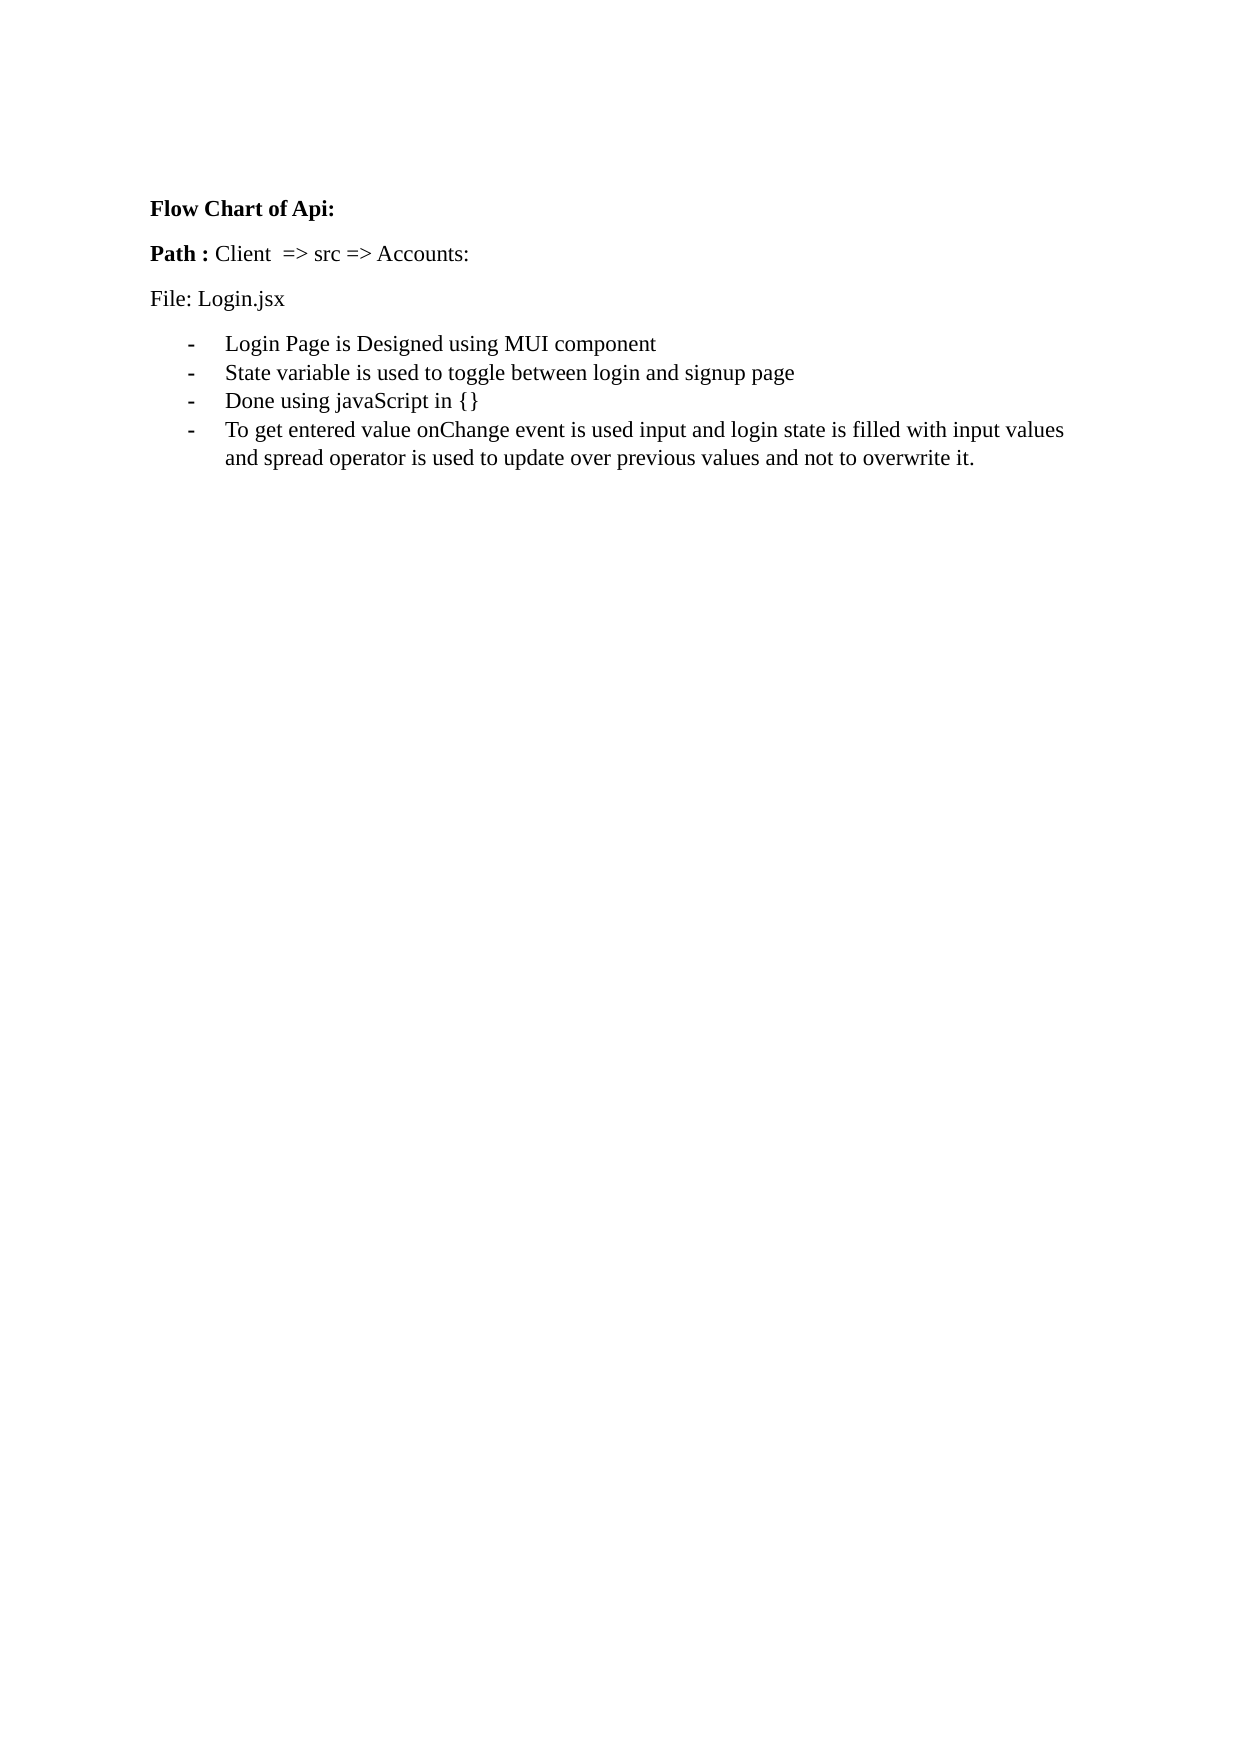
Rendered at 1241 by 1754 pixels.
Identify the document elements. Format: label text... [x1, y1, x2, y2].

list Login Page is Designed using MUI component [187, 330, 1090, 357]
text File: Login.jsx [150, 285, 1090, 312]
list State variable is used to toggle between login and signup page [187, 359, 1090, 385]
list To get entered value onChange event is used input and login state is filled with input values and spread operator is used to update over previous values and not to overwrite it. [187, 416, 1090, 471]
text Flow Chart of Api: [150, 195, 1090, 221]
list Done using javaScript in {} [187, 387, 1090, 414]
text Path : Client => src => Accounts: [150, 240, 1090, 267]
